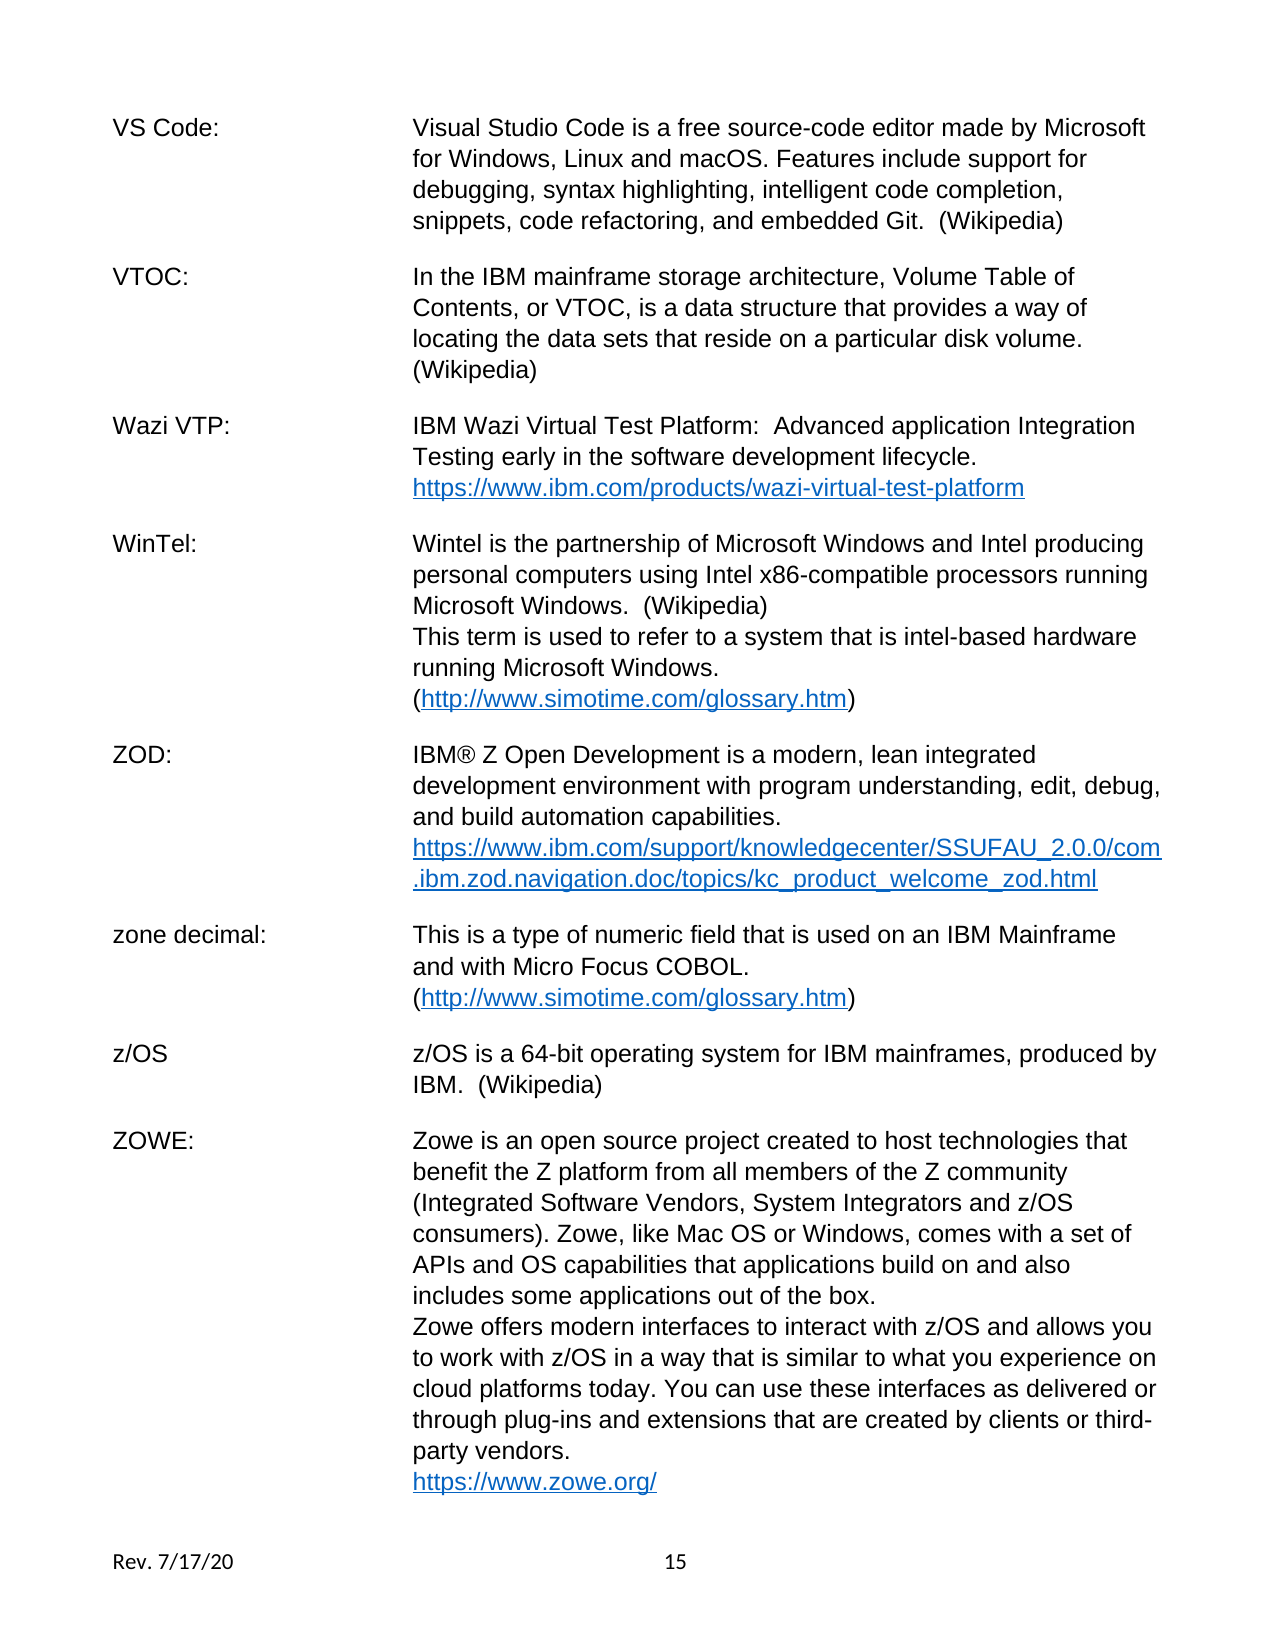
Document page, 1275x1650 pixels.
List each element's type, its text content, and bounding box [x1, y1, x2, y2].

text VS Code: Visual Studio Code is a free source-code editor made by Microsoft for Windows, Linux and macOS. Features include support for debugging, syntax highlighting, intelligent code completion, snippets, code refactoring, and embedded Git. (Wikipedia) [112, 112, 1162, 234]
text VTOC: In the IBM mainframe storage architecture, Volume Table of Contents, or VTOC, is a data structure that provides a way of locating the data sets that reside on a particular disk volume. (Wikipedia) [112, 262, 1162, 383]
text WinTel: Wintel is the partnership of Microsoft Windows and Intel producing personal computers using Intel x86-compatible processors running Microsoft Windows. (Wikipedia) This term is used to refer to a system that is intel-based hardware running Microsoft Windows. (http://www.simotime.com/glossary.htm) [112, 529, 1162, 713]
text zone decimal: This is a type of numeric field that is used on an IBM Mainframe and with Micro Focus COBOL. (http://www.simotime.com/glossary.htm) [112, 920, 1162, 1011]
text ZOWE: Zowe is an open source project created to host technologies that benefit the Z platform from all members of the Z community (Integrated Software Vendors, System Integrators and z/OS consumers). Zowe, like Mac OS or Windows, comes with a set of APIs and OS capabilities that applications build on and also includes some applications out of the box. Zowe offers modern interfaces to interact with z/OS and allows you to work with z/OS in a way that is similar to what you experience on cloud platforms today. You can use these interfaces as delivered or through plug-ins and extensions that are created by clients or third-party vendors. https://www.zowe.org/ [112, 1126, 1162, 1496]
text z/OS z/OS is a 64-bit operating system for IBM mainframes, produced by IBM. (Wikipedia) [112, 1038, 1162, 1098]
text Wazi VTP: IBM Wazi Virtual Test Platform: Advanced application Integration Testing early in the software development lifecycle. https://www.ibm.com/products/wazi-virtual-test-platform [112, 411, 1162, 502]
text ZOD: IBM® Z Open Development is a modern, lean integrated development environment with program understanding, edit, debug, and build automation capabilities. https://www.ibm.com/support/knowledgecenter/SSUFAU_2.0.0/com.ibm.zod.navigation.doc/topics/kc_product_welcome_zod.html [112, 740, 1162, 893]
